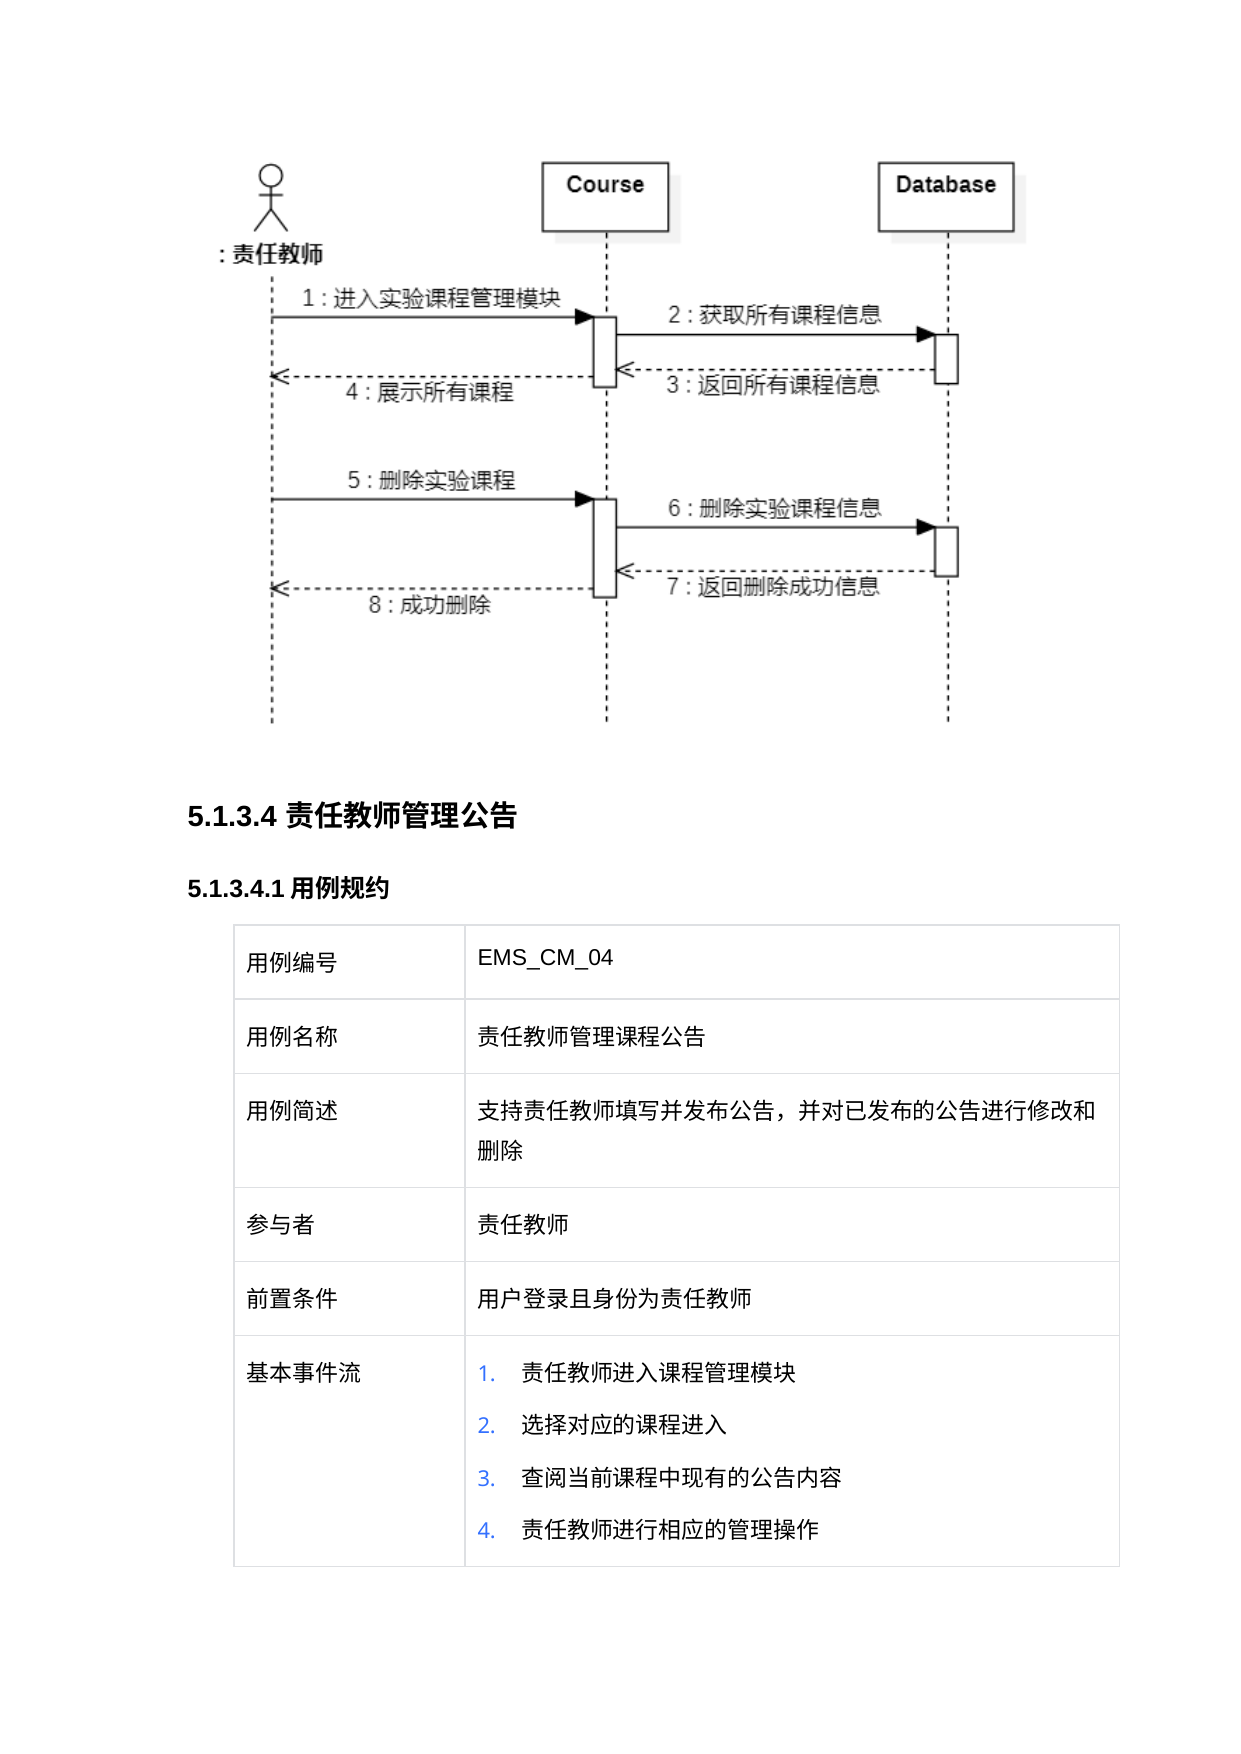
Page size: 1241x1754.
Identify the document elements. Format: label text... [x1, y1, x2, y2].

text 5.1.3.4 责任教师管理公告 [187, 792, 1053, 835]
table_cell 基本事件流 [235, 1336, 464, 1566]
table_cell 用户登录且身份为责任教师 [466, 1262, 1119, 1335]
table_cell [466, 1336, 1119, 1566]
table_cell 责任教师管理课程公告 [466, 1000, 1119, 1072]
table_cell 用例名称 [235, 1000, 464, 1072]
text 5.1.3.4.1用例规约 [187, 868, 1053, 904]
table_cell 支持责任教师填写并发布公告，并对已发布的公告进行修改和删除 [466, 1074, 1119, 1186]
table_header 用例编号 [235, 926, 464, 998]
table_header EMS_CM_04 [466, 926, 1119, 998]
picture [187, 150, 1074, 760]
table_cell 前置条件 [235, 1262, 464, 1335]
table_cell 参与者 [235, 1188, 464, 1261]
table_cell 责任教师 [466, 1188, 1119, 1261]
table_cell 用例简述 [235, 1074, 464, 1186]
